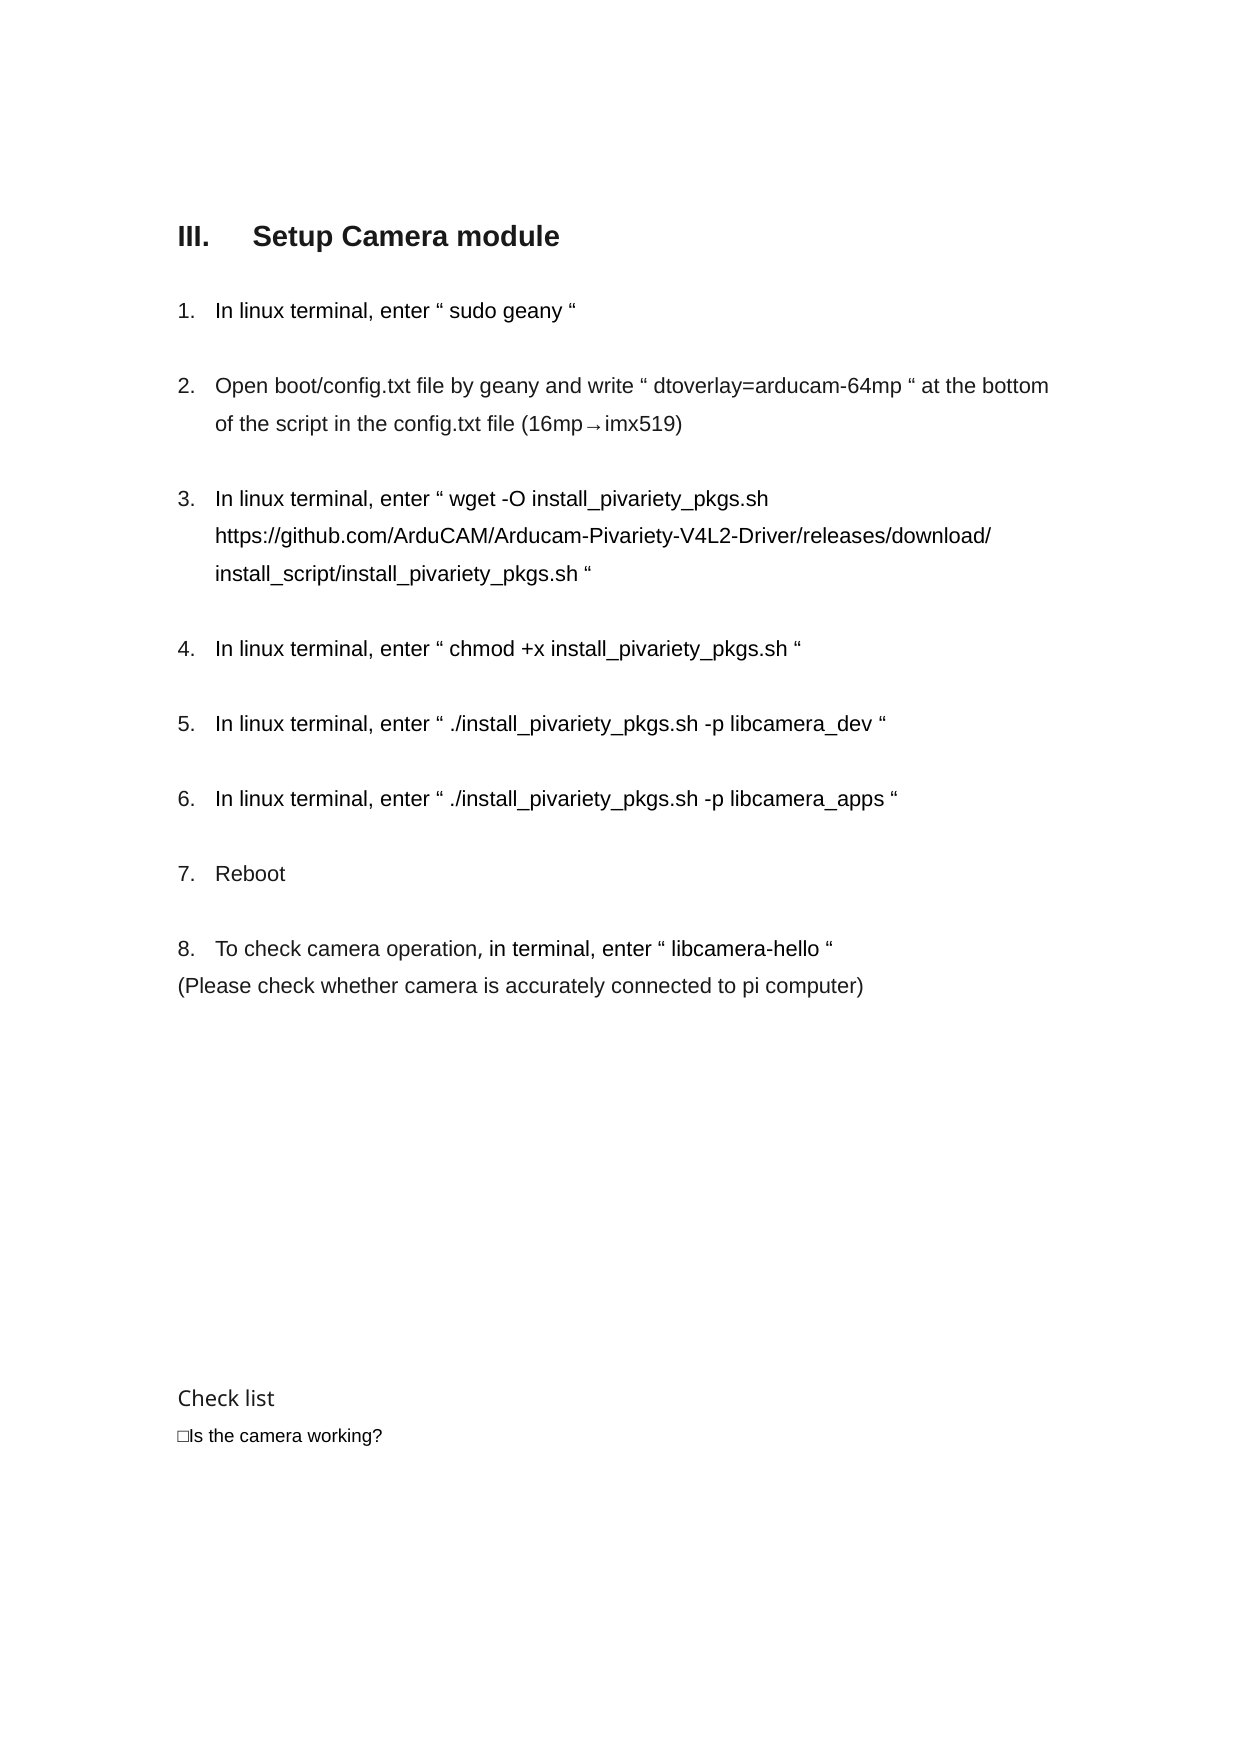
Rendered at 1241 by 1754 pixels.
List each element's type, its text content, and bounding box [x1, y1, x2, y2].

list Open boot/config.txt file by geany and write “ dtoverlay=arducam-64mp “ at the bottom of the script in the config.txt file (16mp→imx519) [177, 367, 1063, 442]
list In linux terminal, enter “ ./install_pivariety_pkgs.sh -p libcamera_dev “ [177, 704, 1063, 742]
list Setup Camera module [177, 217, 1063, 254]
text □Is the camera working? [177, 1417, 1063, 1454]
text (Please check whether camera is accurately connected to pi computer) [177, 967, 1063, 1004]
list In linux terminal, enter “ wget -O install_pivariety_pkgs.sh https://github.com/ArduCAM/Arducam-Pivariety-V4L2-Driver/releases/download/install_script/install_pivariety_pkgs.sh “ [177, 479, 1063, 592]
list In linux terminal, enter “ sudo geany “ [177, 292, 1063, 329]
list Reboot [177, 854, 1063, 892]
text Check list [177, 1379, 1063, 1417]
list To check camera operation, in terminal, enter “ libcamera-hello “ [177, 929, 1063, 967]
list In linux terminal, enter “ chmod +x install_pivariety_pkgs.sh “ [177, 629, 1063, 667]
list In linux terminal, enter “ ./install_pivariety_pkgs.sh -p libcamera_apps “ [177, 779, 1063, 817]
